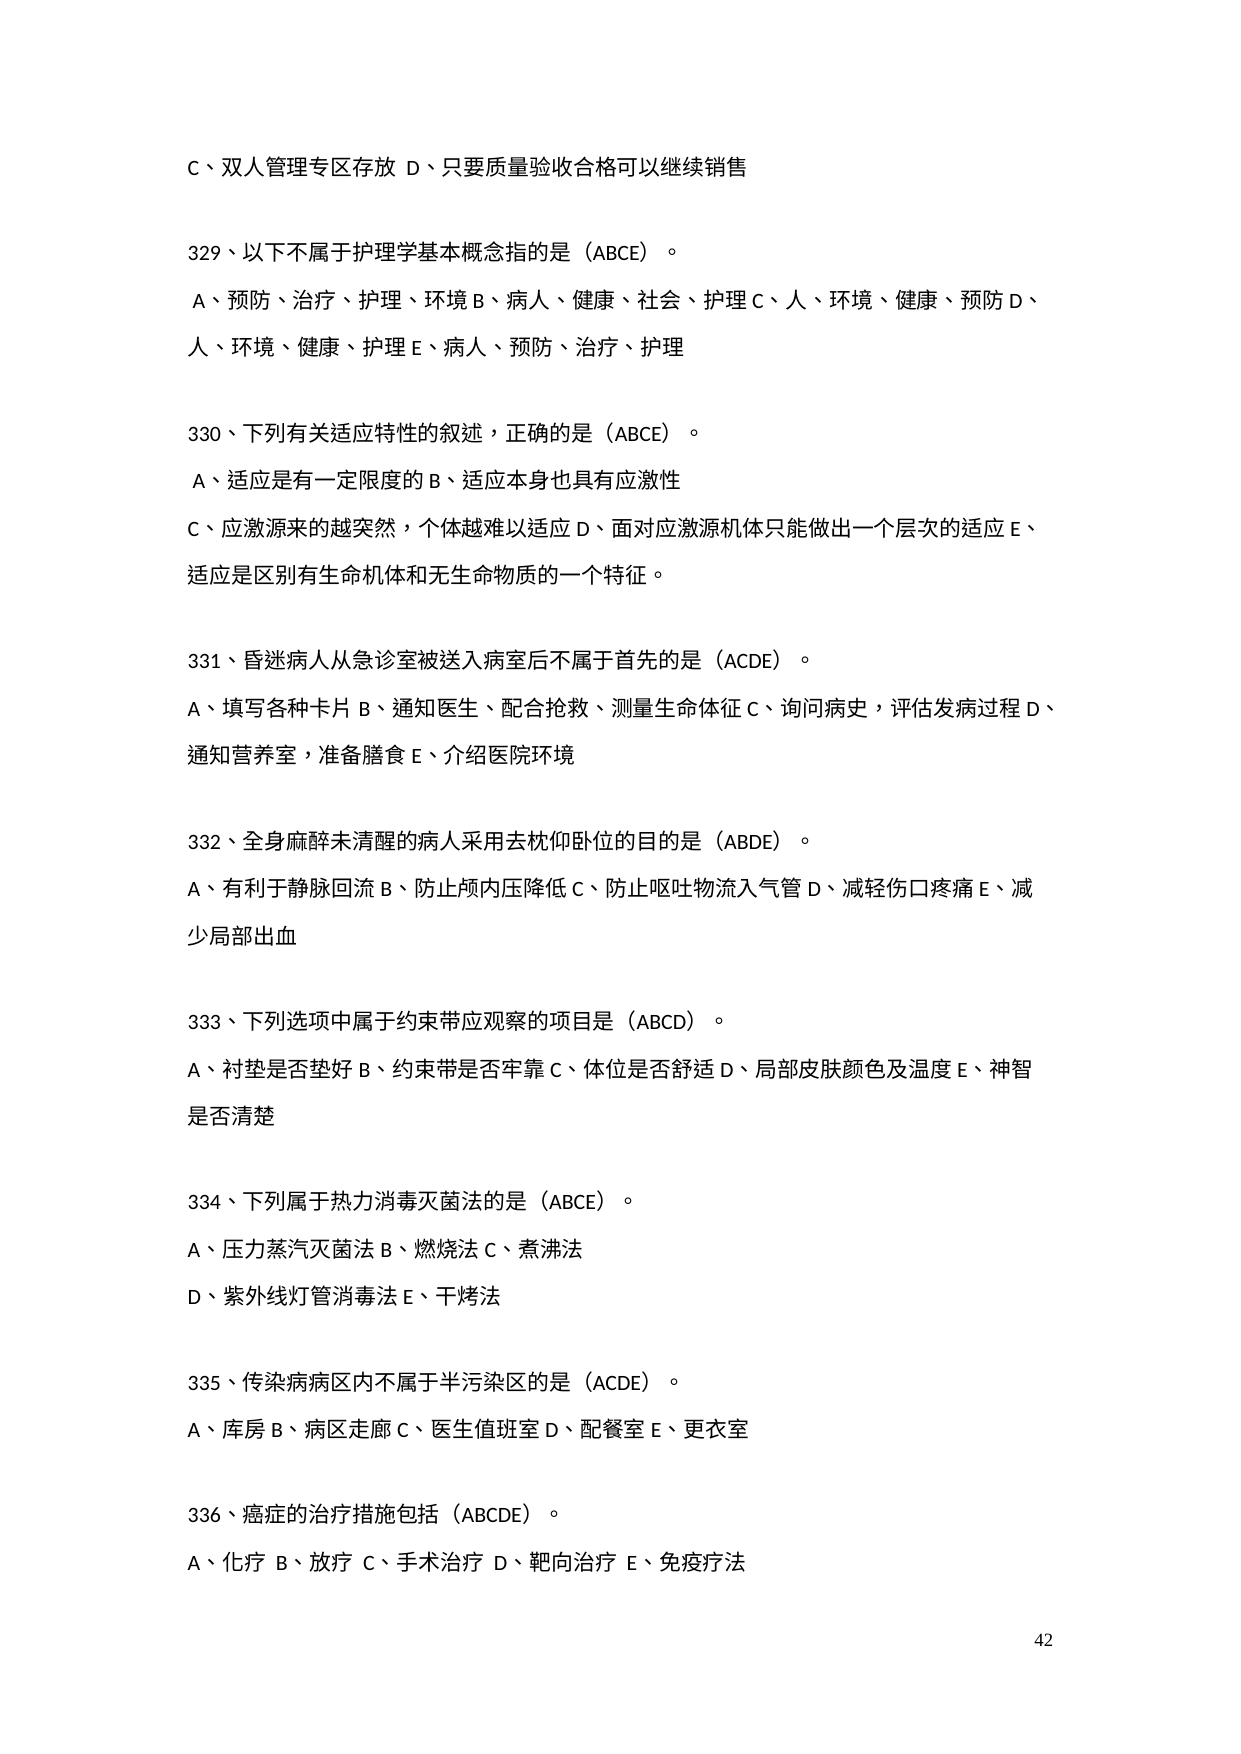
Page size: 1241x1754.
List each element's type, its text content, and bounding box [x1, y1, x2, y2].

text 336、癌症的治疗措施包括（ABCDE）。 [187, 1497, 1053, 1529]
text A、库房 B、病区走廊 C、医生值班室 D、配餐室 E、更衣室 [187, 1412, 1053, 1444]
text A、化疗 B、放疗 C、手术治疗 D、靶向治疗 E、免疫疗法 [187, 1545, 1053, 1577]
text 335、传染病病区内不属于半污染区的是（ACDE）。 [187, 1365, 1053, 1396]
text A、衬垫是否垫好 B、约束带是否牢靠 C、体位是否舒适 D、局部皮肤颜色及温度 E、神智是否清楚 [187, 1052, 1053, 1131]
text C、双人管理专区存放 D、只要质量验收合格可以继续销售 [187, 150, 1053, 182]
text A、预防、治疗、护理、环境 B、病人、健康、社会、护理 C、人、环境、健康、预防 D、人、环境、健康、护理 E、病人、预防、治疗、护理 [187, 283, 1053, 362]
text 333、下列选项中属于约束带应观察的项目是（ABCD）。 [187, 1004, 1053, 1036]
text 332、全身麻醉未清醒的病人采用去枕仰卧位的目的是（ABDE）。 [187, 824, 1053, 855]
text 334、下列属于热力消毒灭菌法的是（ABCE）。 [187, 1184, 1053, 1216]
text A、有利于静脉回流 B、防止颅内压降低 C、防止呕吐物流入气管 D、减轻伤口疼痛 E、减少局部出血 [187, 871, 1053, 950]
text A、填写各种卡片 B、通知医生、配合抢救、测量生命体征 C、询问病史，评估发病过程 D、通知营养室，准备膳食 E、介绍医院环境 [187, 691, 1053, 770]
text A、适应是有一定限度的 B、适应本身也具有应激性 [187, 463, 1053, 495]
text A、压力蒸汽灭菌法 B、燃烧法 C、煮沸法 [187, 1232, 1053, 1263]
text 329、以下不属于护理学基本概念指的是（ABCE）。 [187, 235, 1053, 267]
text 331、昏迷病人从急诊室被送入病室后不属于首先的是（ACDE）。 [187, 643, 1053, 675]
text 330、下列有关适应特性的叙述，正确的是（ABCE）。 [187, 416, 1053, 447]
text D、紫外线灯管消毒法 E、干烤法 [187, 1279, 1053, 1311]
text C、应激源来的越突然，个体越难以适应 D、面对应激源机体只能做出一个层次的适应 E、适应是区别有生命机体和无生命物质的一个特征。 [187, 511, 1053, 590]
